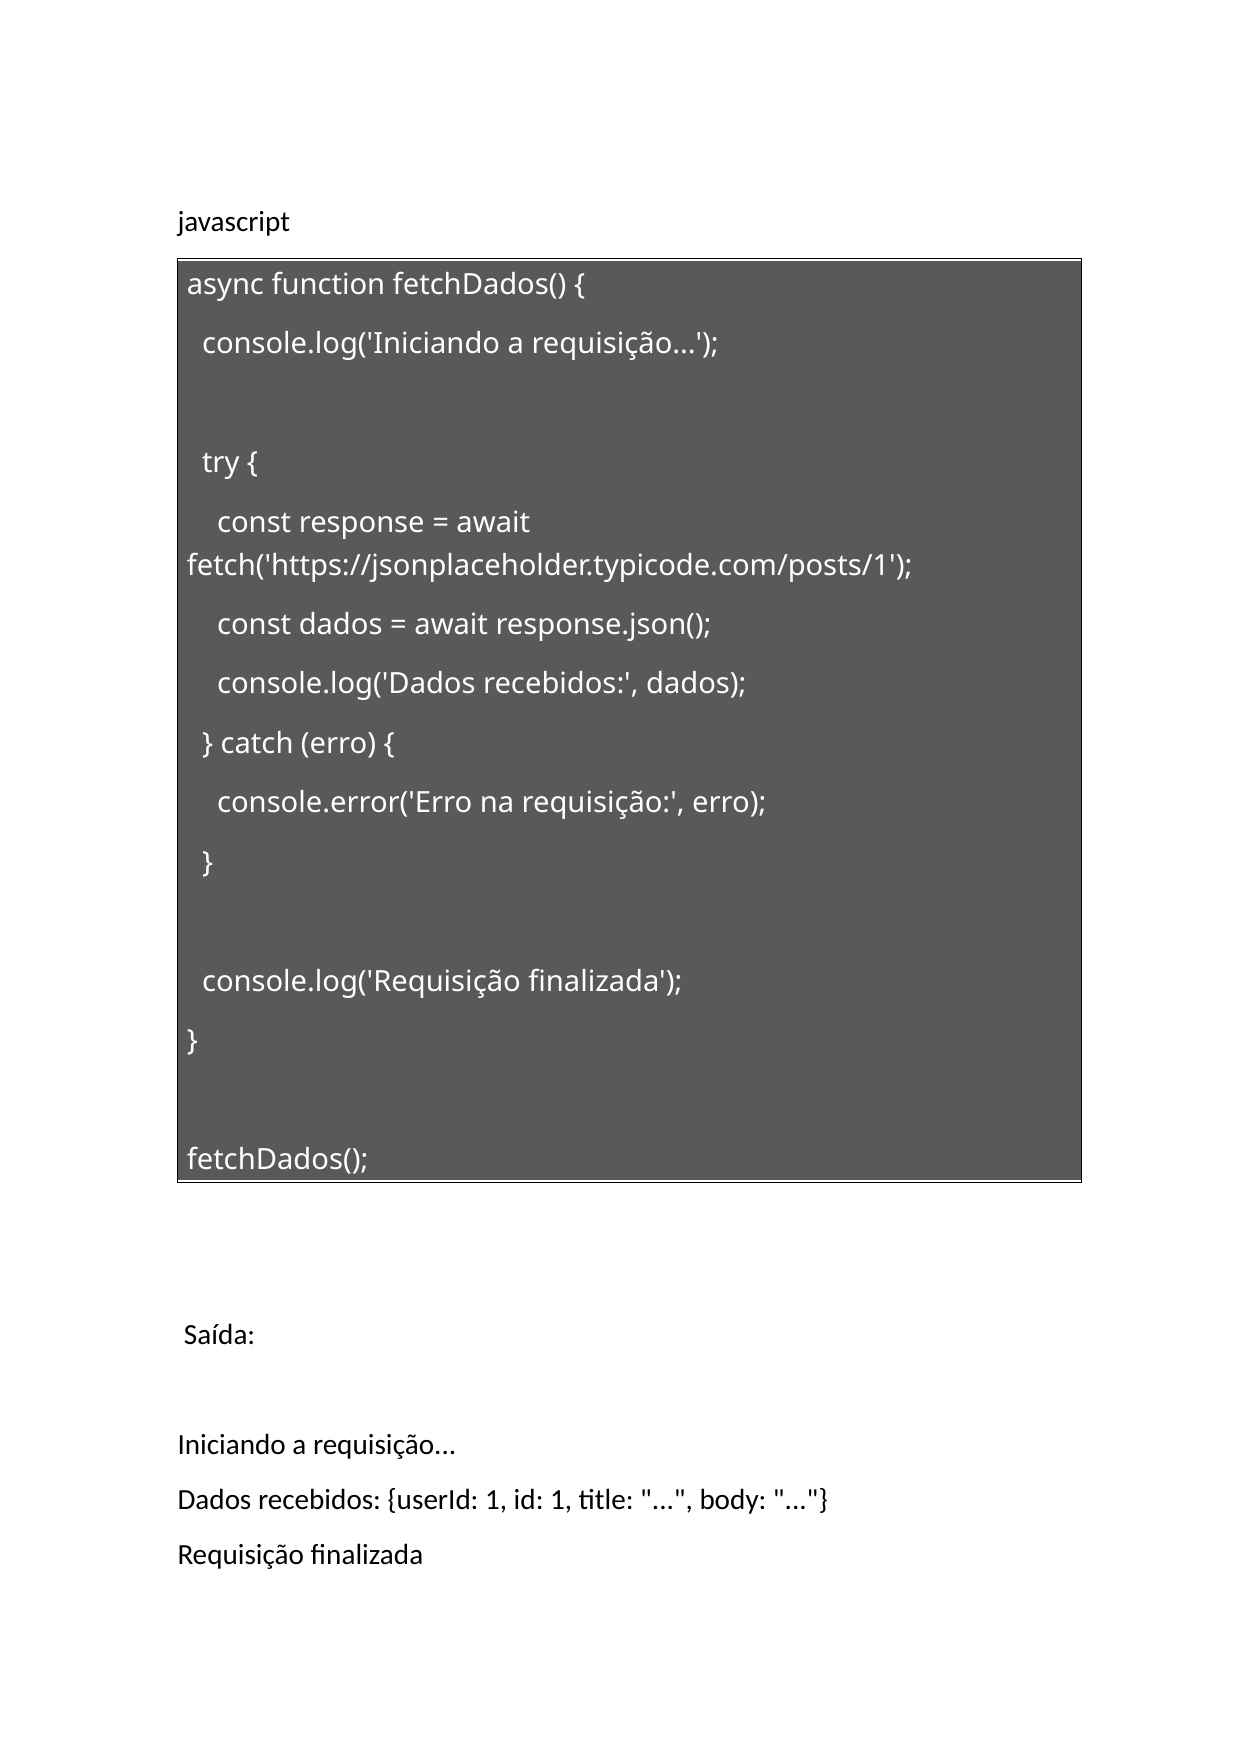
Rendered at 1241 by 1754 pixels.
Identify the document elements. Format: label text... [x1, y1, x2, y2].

text console.log('Iniciando a requisição...'); [178, 321, 1081, 362]
text } catch (erro) { [178, 720, 1081, 762]
text try { [178, 439, 1081, 481]
text console.error('Erro na requisição:', erro); [178, 780, 1081, 821]
text console.log('Requisição finalizada'); [178, 958, 1081, 1000]
text async function fetchDados() { [178, 261, 1081, 303]
text Requisição finalizada [177, 1536, 1063, 1572]
text fetchDados(); [178, 1137, 1081, 1180]
text Saída: [177, 1316, 1063, 1352]
text Dados recebidos: {userId: 1, id: 1, title: "...", body: "..."} [177, 1481, 1063, 1517]
text javascript [177, 203, 1063, 238]
text Iniciando a requisição... [177, 1426, 1063, 1462]
text const dados = await response.json(); [178, 601, 1081, 643]
text const response = await fetch('https://jsonplaceholder.typicode.com/posts/1'); [178, 499, 1081, 583]
text console.log('Dados recebidos:', dados); [178, 661, 1081, 702]
text } [178, 1018, 1081, 1059]
text } [178, 839, 1081, 881]
